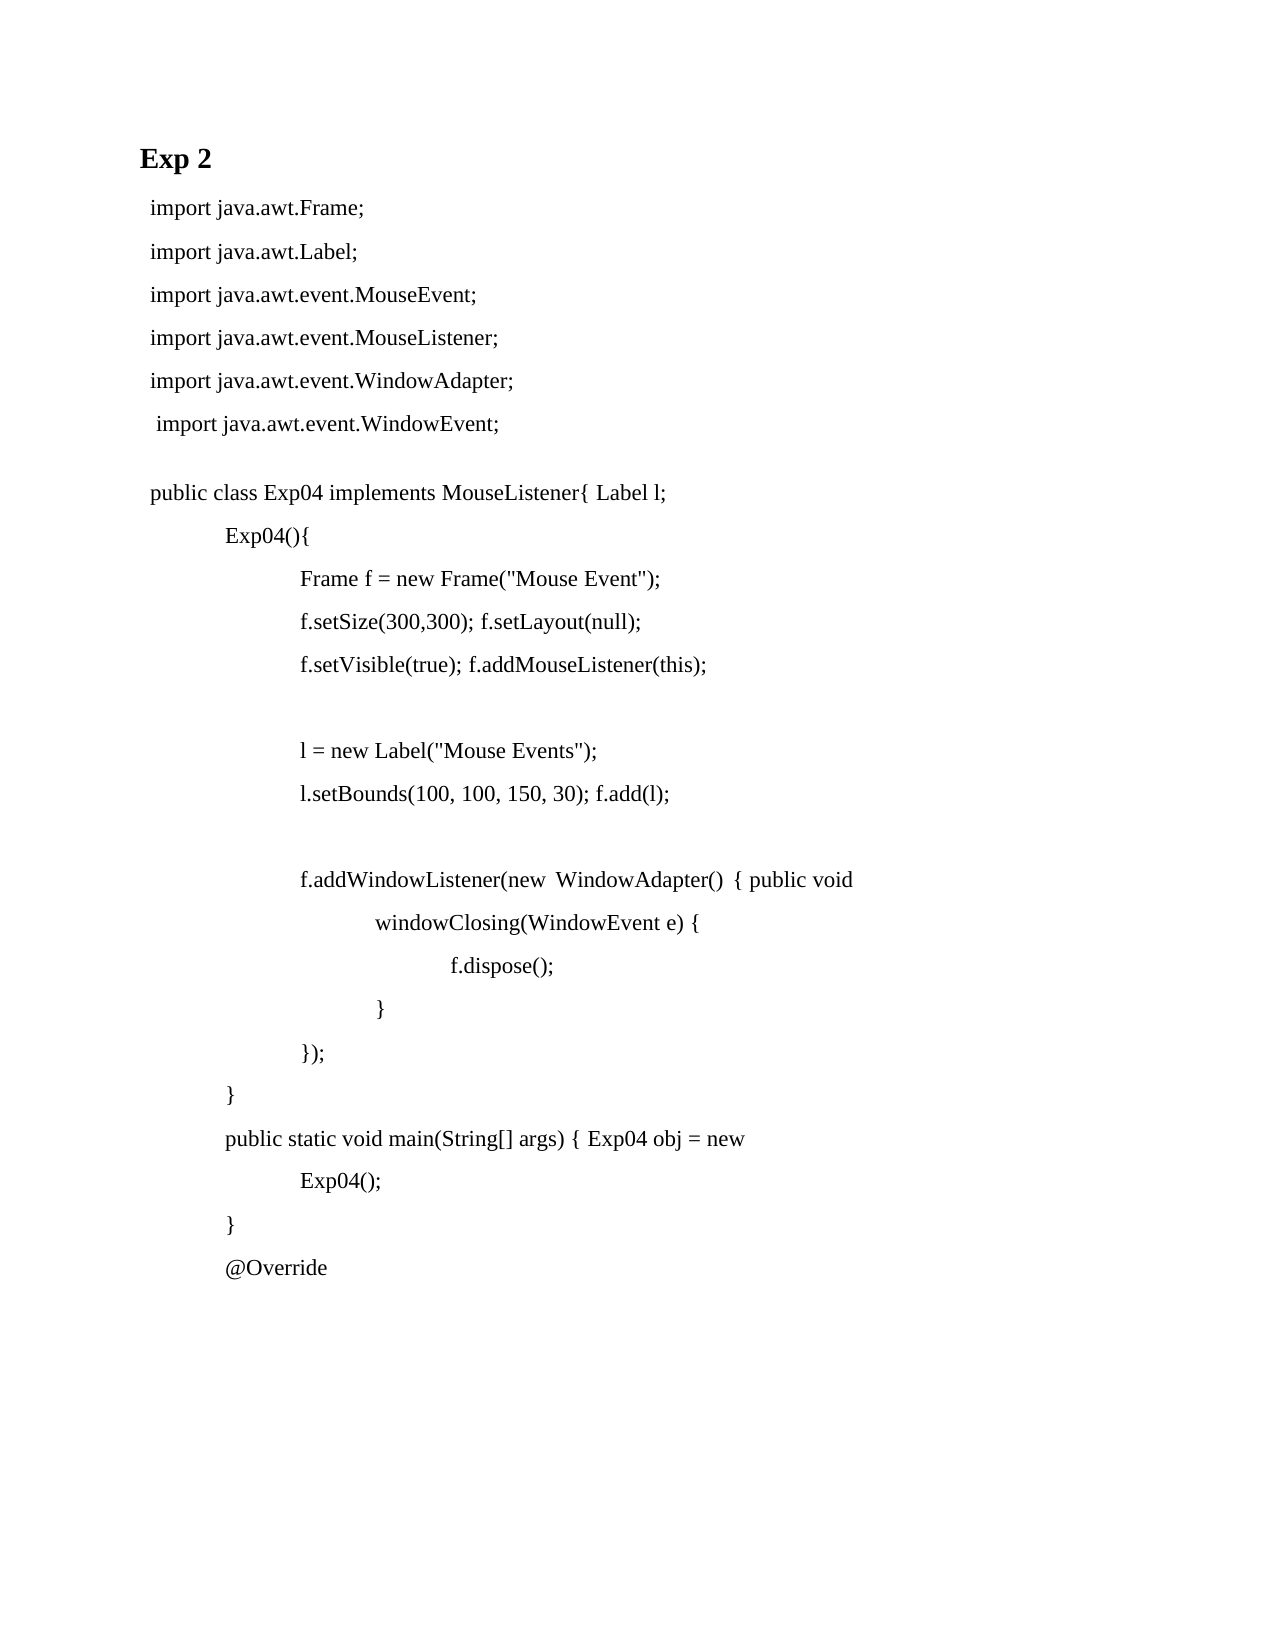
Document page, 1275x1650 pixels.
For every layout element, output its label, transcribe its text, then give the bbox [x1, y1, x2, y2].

text import java.awt.event.MouseEvent; [150, 281, 647, 308]
text import java.awt.event.WindowEvent; [150, 410, 647, 436]
text public static void main(String[] args) { Exp04 obj = new Exp04(); [225, 1125, 777, 1194]
text import java.awt.event.MouseListener; [150, 324, 647, 351]
text public class Exp04 implements MouseListener{ Label l; [150, 479, 782, 506]
text Exp 2 [139, 142, 1096, 175]
text } [225, 1082, 1096, 1108]
text import java.awt.event.WindowAdapter; [150, 367, 647, 393]
text } [225, 1211, 1096, 1237]
text f.addWindowListener(new WindowAdapter() { public void windowClosing(WindowEvent e) { [300, 867, 953, 936]
text f.dispose(); [450, 952, 1096, 979]
text import java.awt.Frame; [150, 194, 455, 221]
text @Override [225, 1253, 1096, 1280]
text } [375, 996, 1096, 1022]
text import java.awt.Label; [150, 238, 455, 264]
text l = new Label("Mouse Events"); l.setBounds(100, 100, 150, 30); f.add(l); [300, 737, 727, 807]
text Exp04(){ [225, 522, 1096, 549]
text }); [300, 1039, 1096, 1065]
text Frame f = new Frame("Mouse Event"); f.setSize(300,300); f.setLayout(null); f.setVisible(true); f.addMouseListener(this); [300, 565, 782, 677]
